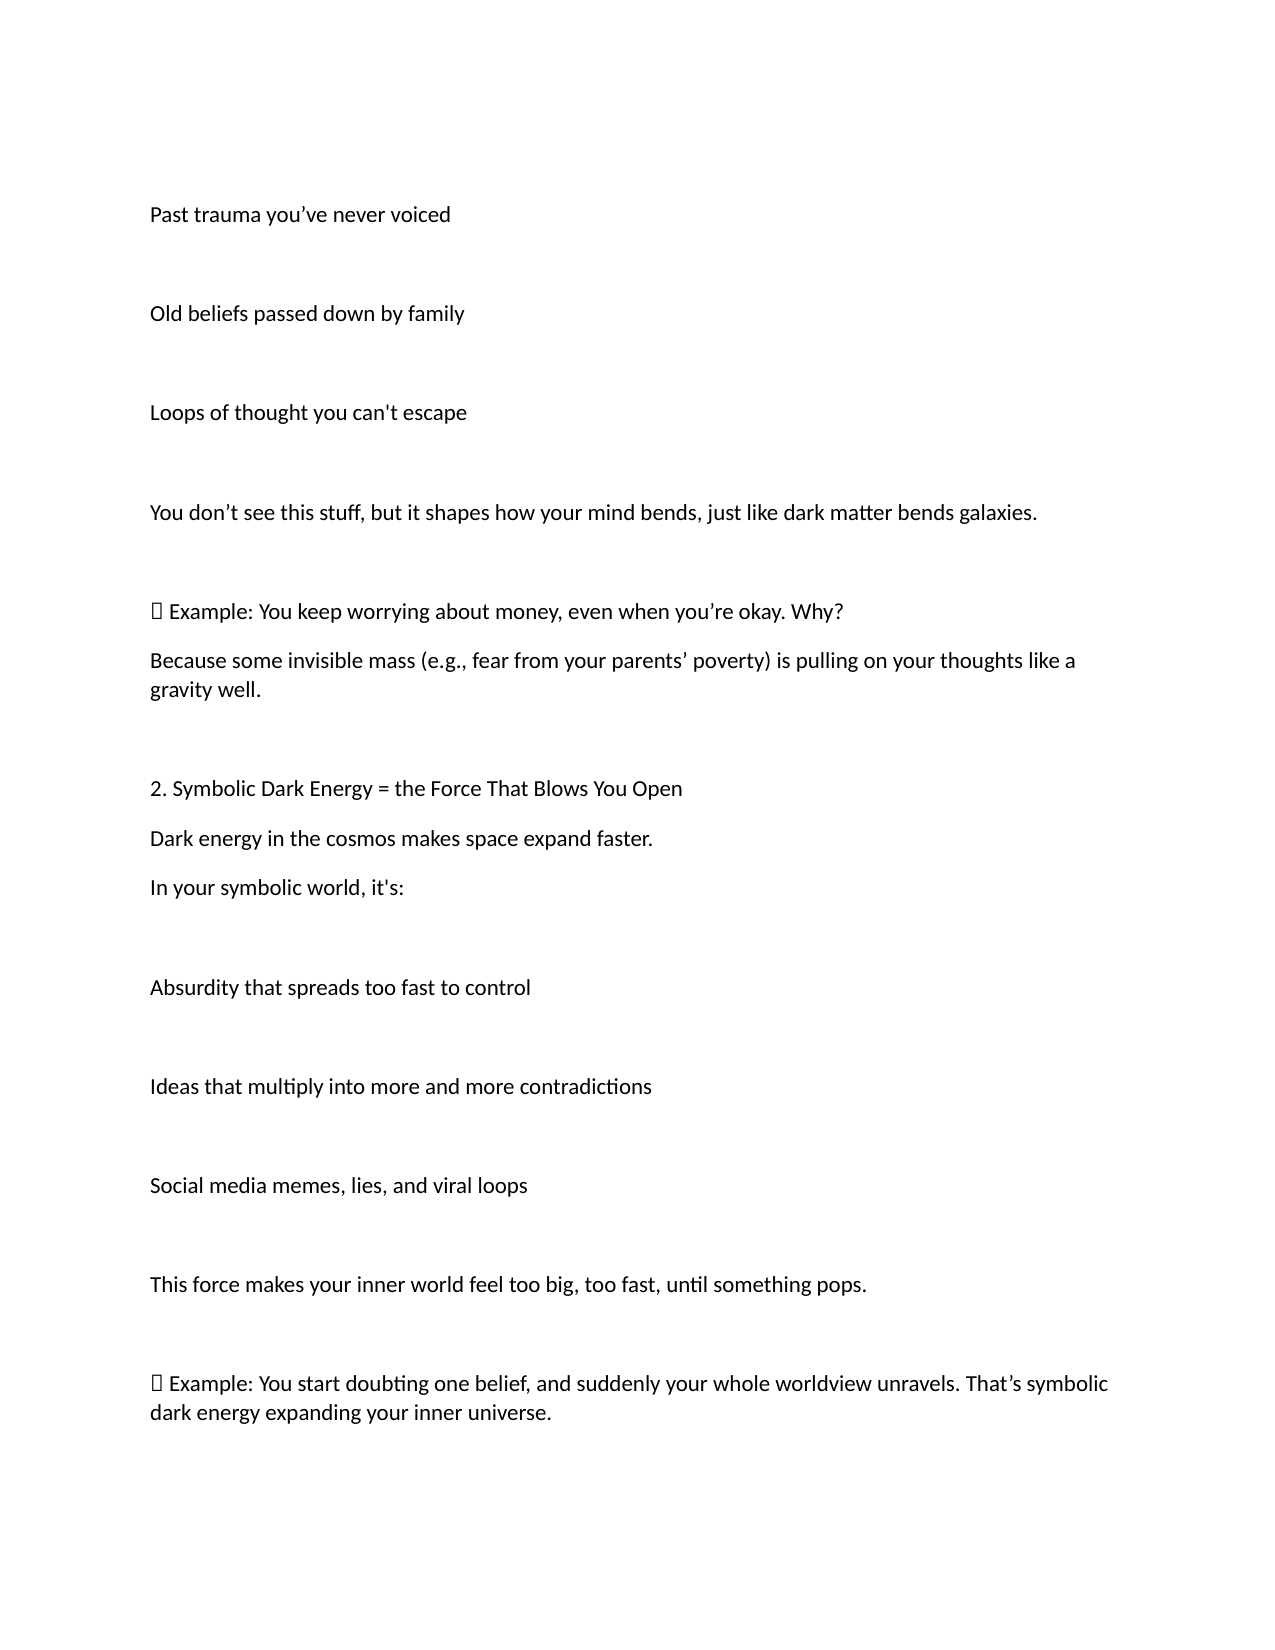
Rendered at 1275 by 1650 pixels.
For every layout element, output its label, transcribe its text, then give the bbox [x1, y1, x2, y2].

text In your symbolic world, it's: [150, 873, 1125, 902]
text Past trauma you’ve never voiced [150, 199, 1125, 228]
text Absurdity that spreads too fast to control [150, 972, 1125, 1001]
text Dark energy in the cosmos makes space expand faster. [150, 823, 1125, 852]
text Because some invisible mass (e.g., fear from your parents’ poverty) is pulling on your thoughts like a gravity well. [150, 646, 1125, 703]
text This force makes your inner world feel too big, too fast, until something pops. [150, 1269, 1125, 1298]
text Loops of thought you can't escape [150, 398, 1125, 427]
text You don’t see this stuff, but it shapes how your mind bends, just like dark matter bends galaxies. [150, 497, 1125, 526]
text Old beliefs passed down by family [150, 299, 1125, 327]
text Social media memes, lies, and viral loops [150, 1170, 1125, 1199]
text 🧠 Example: You keep worrying about money, even when you’re okay. Why? [150, 596, 1125, 625]
text Ideas that multiply into more and more contradictions [150, 1071, 1125, 1100]
text 2. Symbolic Dark Energy = the Force That Blows You Open [150, 774, 1125, 802]
text 🧠 Example: You start doubting one belief, and suddenly your whole worldview unravels. That’s symbolic dark energy expanding your inner universe. [150, 1369, 1125, 1426]
